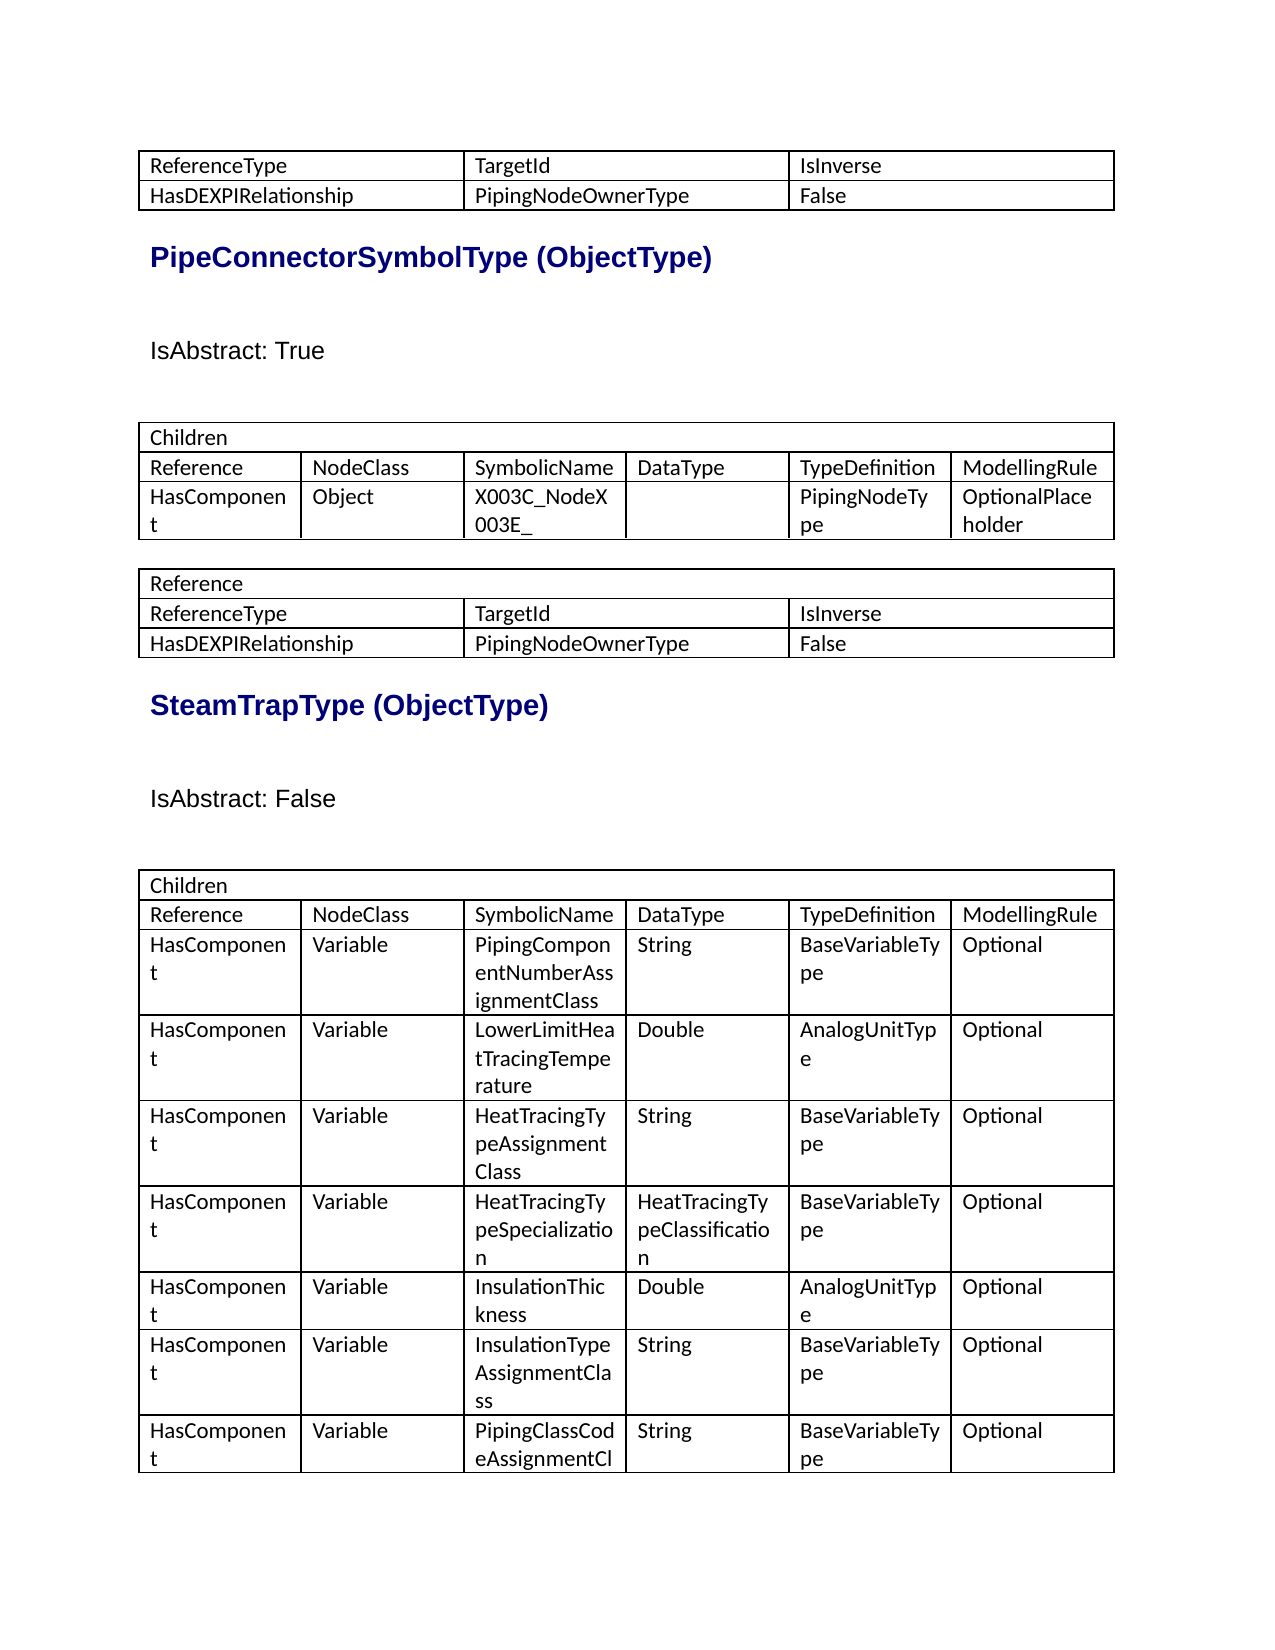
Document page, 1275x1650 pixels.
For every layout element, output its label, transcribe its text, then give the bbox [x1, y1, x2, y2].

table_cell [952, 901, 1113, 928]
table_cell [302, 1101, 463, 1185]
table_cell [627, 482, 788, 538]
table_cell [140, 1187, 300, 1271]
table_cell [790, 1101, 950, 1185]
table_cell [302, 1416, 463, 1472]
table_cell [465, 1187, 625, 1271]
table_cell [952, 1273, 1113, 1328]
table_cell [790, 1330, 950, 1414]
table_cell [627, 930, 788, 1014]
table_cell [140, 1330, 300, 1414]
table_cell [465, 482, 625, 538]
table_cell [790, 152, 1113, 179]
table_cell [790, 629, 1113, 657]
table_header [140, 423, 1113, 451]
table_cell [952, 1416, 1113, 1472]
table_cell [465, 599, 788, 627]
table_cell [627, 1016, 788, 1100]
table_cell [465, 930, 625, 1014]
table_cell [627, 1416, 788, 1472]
text SteamTrapType (ObjectType) [150, 687, 1125, 721]
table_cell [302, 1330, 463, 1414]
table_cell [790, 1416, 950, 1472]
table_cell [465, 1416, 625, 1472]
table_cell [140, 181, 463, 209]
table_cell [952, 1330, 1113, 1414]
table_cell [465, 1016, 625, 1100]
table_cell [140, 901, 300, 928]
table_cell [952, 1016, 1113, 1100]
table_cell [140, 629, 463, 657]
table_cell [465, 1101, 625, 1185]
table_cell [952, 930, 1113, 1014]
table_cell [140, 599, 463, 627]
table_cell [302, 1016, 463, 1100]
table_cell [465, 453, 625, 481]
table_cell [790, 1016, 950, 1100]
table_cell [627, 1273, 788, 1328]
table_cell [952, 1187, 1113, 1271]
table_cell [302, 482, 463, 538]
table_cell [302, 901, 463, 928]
text IsAbstract: False [150, 784, 1125, 812]
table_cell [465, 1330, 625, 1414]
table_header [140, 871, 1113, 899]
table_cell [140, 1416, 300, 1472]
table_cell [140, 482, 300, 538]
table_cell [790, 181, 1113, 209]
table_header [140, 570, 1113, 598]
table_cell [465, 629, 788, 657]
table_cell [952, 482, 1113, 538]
text PipeConnectorSymbolType (ObjectType) [150, 240, 1125, 273]
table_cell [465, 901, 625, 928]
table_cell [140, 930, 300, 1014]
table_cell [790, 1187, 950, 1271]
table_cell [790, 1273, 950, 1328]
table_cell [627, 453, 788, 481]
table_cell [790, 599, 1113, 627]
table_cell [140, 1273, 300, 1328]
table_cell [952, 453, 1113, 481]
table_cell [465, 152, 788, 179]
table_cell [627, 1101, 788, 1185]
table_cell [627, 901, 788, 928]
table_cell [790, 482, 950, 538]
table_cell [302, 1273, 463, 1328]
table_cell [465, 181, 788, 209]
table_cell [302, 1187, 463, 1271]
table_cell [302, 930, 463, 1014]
text IsAbstract: True [150, 336, 1125, 365]
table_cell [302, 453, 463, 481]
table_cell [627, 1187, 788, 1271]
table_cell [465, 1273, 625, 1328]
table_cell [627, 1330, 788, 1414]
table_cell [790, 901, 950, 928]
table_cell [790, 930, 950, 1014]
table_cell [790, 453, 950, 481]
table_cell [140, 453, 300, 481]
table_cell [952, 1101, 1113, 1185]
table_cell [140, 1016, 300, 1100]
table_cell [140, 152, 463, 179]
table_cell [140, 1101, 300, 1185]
